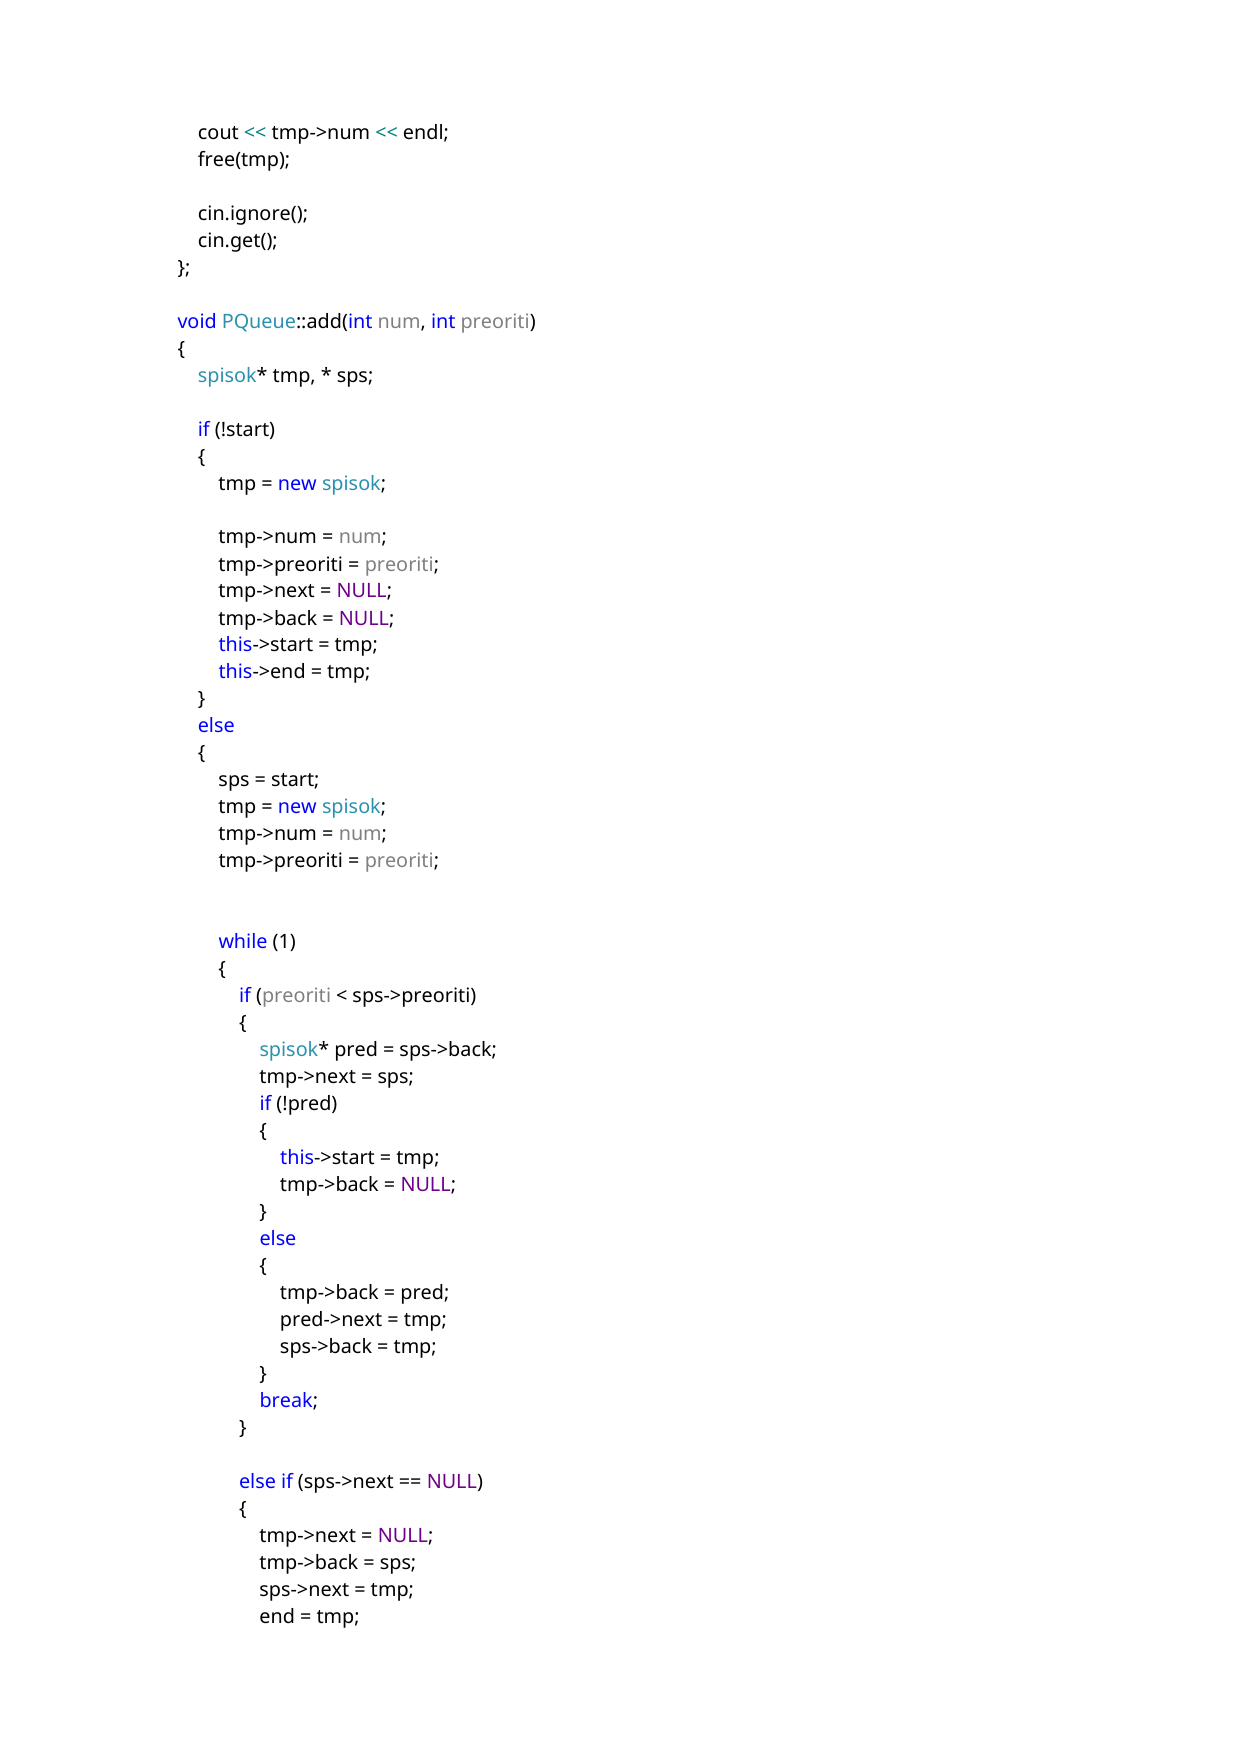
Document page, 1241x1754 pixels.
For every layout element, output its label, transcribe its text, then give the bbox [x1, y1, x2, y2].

text else [177, 1224, 1152, 1251]
text { [177, 442, 1152, 469]
text cin.ignore(); [177, 199, 1152, 226]
text { [177, 739, 1152, 766]
text tmp->num = num; [177, 523, 1152, 550]
text if (!start) [177, 415, 1152, 442]
text tmp->next = sps; [177, 1062, 1152, 1089]
text cout << tmp->num << endl; [177, 118, 1152, 145]
text spisok* tmp, * sps; [177, 361, 1152, 388]
text tmp->num = num; [177, 819, 1152, 847]
text }; [177, 253, 1152, 280]
text pred->next = tmp; [177, 1305, 1152, 1332]
text break; [177, 1386, 1152, 1413]
text { [177, 1008, 1152, 1035]
text } [177, 1359, 1152, 1386]
text end = tmp; [177, 1602, 1152, 1629]
text tmp->back = NULL; [177, 1170, 1152, 1197]
text { [177, 334, 1152, 361]
text this->start = tmp; [177, 1143, 1152, 1170]
text else if (sps->next == NULL) [177, 1467, 1152, 1494]
text { [177, 1116, 1152, 1143]
text tmp = new spisok; [177, 793, 1152, 819]
text tmp->back = NULL; [177, 604, 1152, 631]
text tmp->next = NULL; [177, 577, 1152, 604]
text } [177, 685, 1152, 712]
text { [177, 1494, 1152, 1521]
text else [177, 712, 1152, 739]
text sps->back = tmp; [177, 1332, 1152, 1359]
text this->end = tmp; [177, 658, 1152, 685]
text free(tmp); [177, 145, 1152, 172]
text void PQueue::add(int num, int preoriti) [177, 307, 1152, 334]
text cin.get(); [177, 226, 1152, 253]
text tmp->preoriti = preoriti; [177, 847, 1152, 873]
text tmp->back = pred; [177, 1278, 1152, 1305]
text spisok* pred = sps->back; [177, 1035, 1152, 1062]
text while (1) [177, 927, 1152, 954]
text this->start = tmp; [177, 631, 1152, 658]
text { [177, 954, 1152, 981]
text if (preoriti < sps->preoriti) [177, 981, 1152, 1008]
text if (!pred) [177, 1089, 1152, 1116]
text sps = start; [177, 766, 1152, 793]
text sps->next = tmp; [177, 1575, 1152, 1602]
text { [177, 1251, 1152, 1278]
text tmp->back = sps; [177, 1548, 1152, 1575]
text } [177, 1197, 1152, 1224]
text tmp = new spisok; [177, 469, 1152, 496]
text tmp->preoriti = preoriti; [177, 550, 1152, 577]
text } [177, 1413, 1152, 1440]
text tmp->next = NULL; [177, 1521, 1152, 1548]
